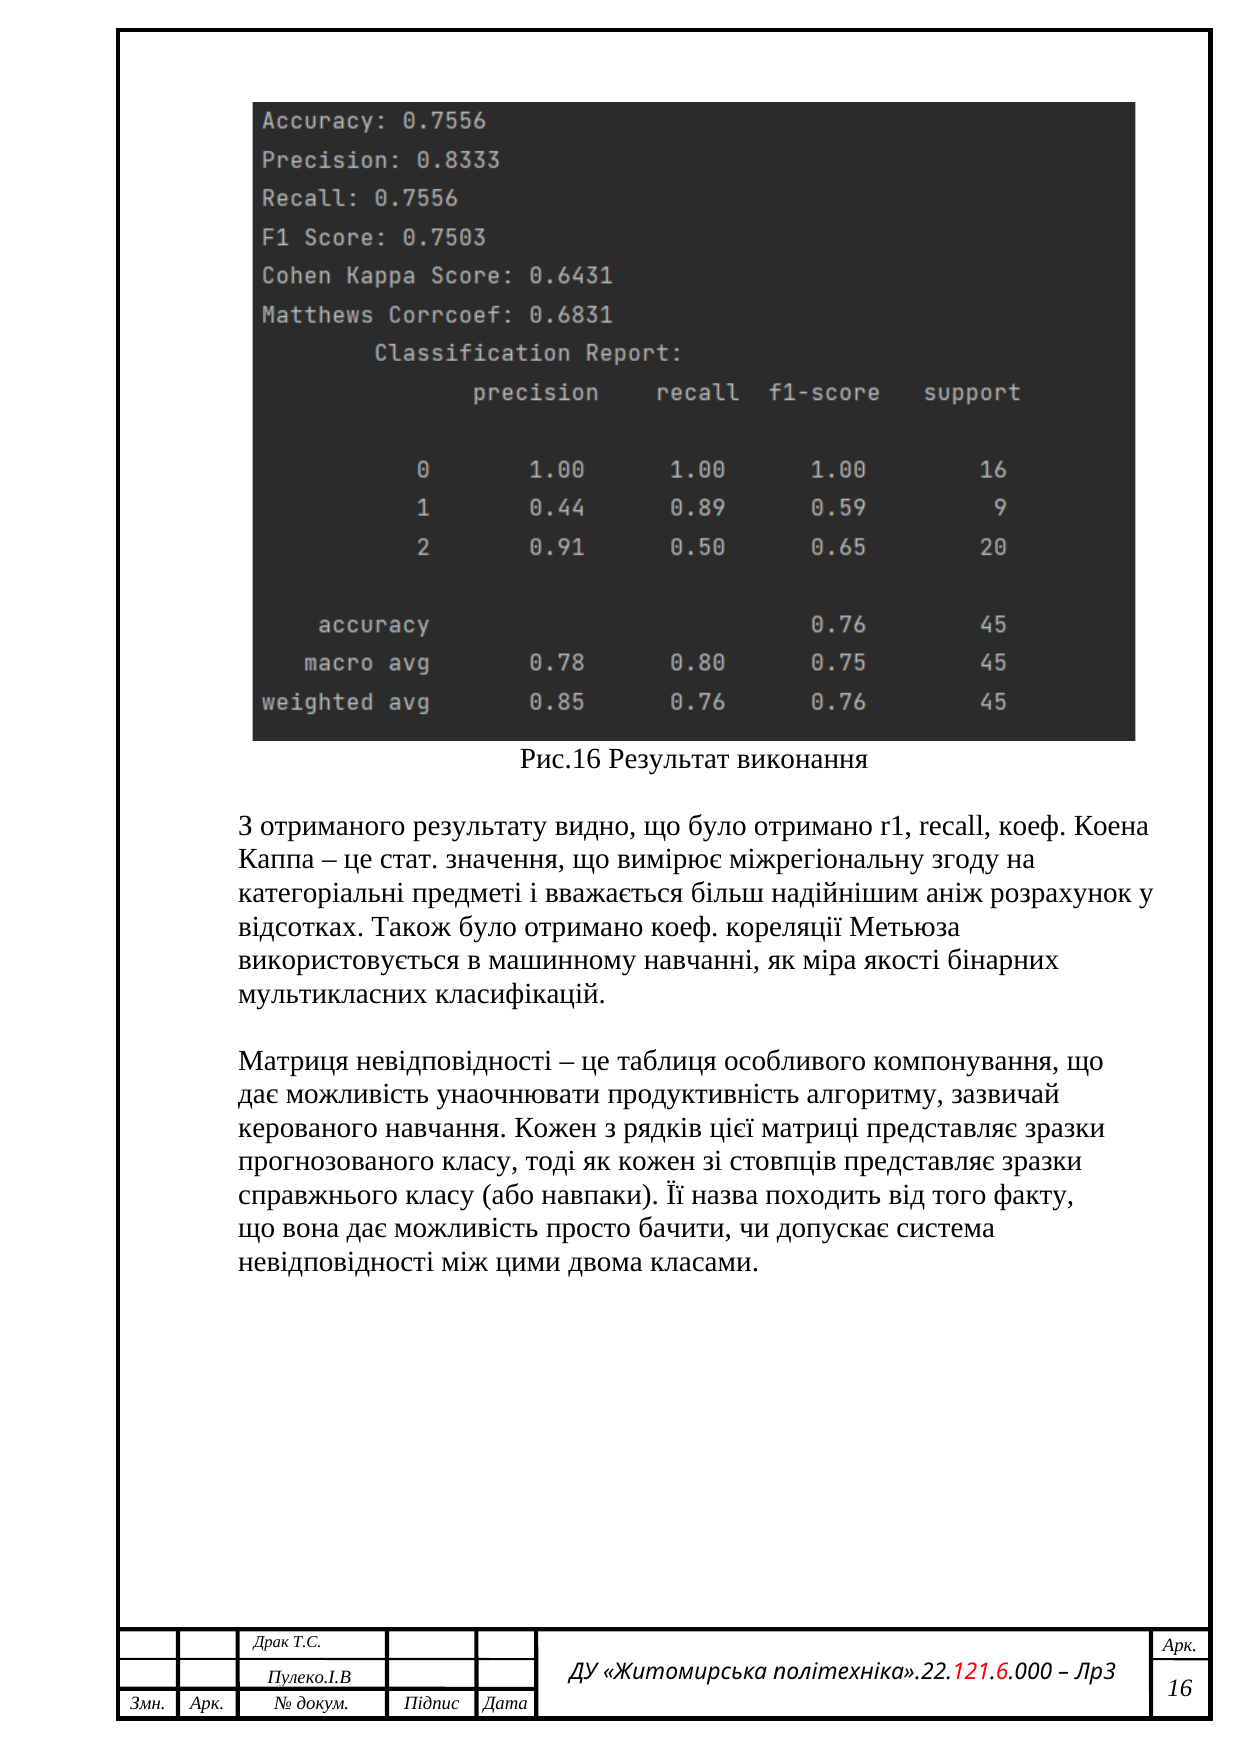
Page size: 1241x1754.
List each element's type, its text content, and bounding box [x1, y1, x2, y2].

picture [252, 102, 1136, 741]
text Матриця невідповідності – це таблиця особливого компонування, що дає можливість унаочнювати продуктивність алгоритму, зазвичай керованого навчання. Кожен з рядків цієї матриці представляє зразки прогнозованого класу, тоді як кожен зі стовпців представляє зразки справжнього класу (або навпаки). Її назва походить від того факту, що вона дає можливість просто бачити, чи допускає система невідповідності між цими двома класами. [238, 1043, 1112, 1278]
text категоріальні предметі і вважається більш надійнішим аніж розрахунок у відсотках. Також було отримано коеф. кореляції Метьюза використовується в машинному навчанні, як міра якості бінарних мультикласних класифікацій. [238, 875, 1181, 1009]
text З отриманого результату видно, що було отримано r1, recall, коеф. Коена Каппа – це стат. значення, що вимірює міжрегіональну згоду на [238, 808, 1150, 875]
text Рис.16 Результат виконання [148, 741, 1181, 774]
